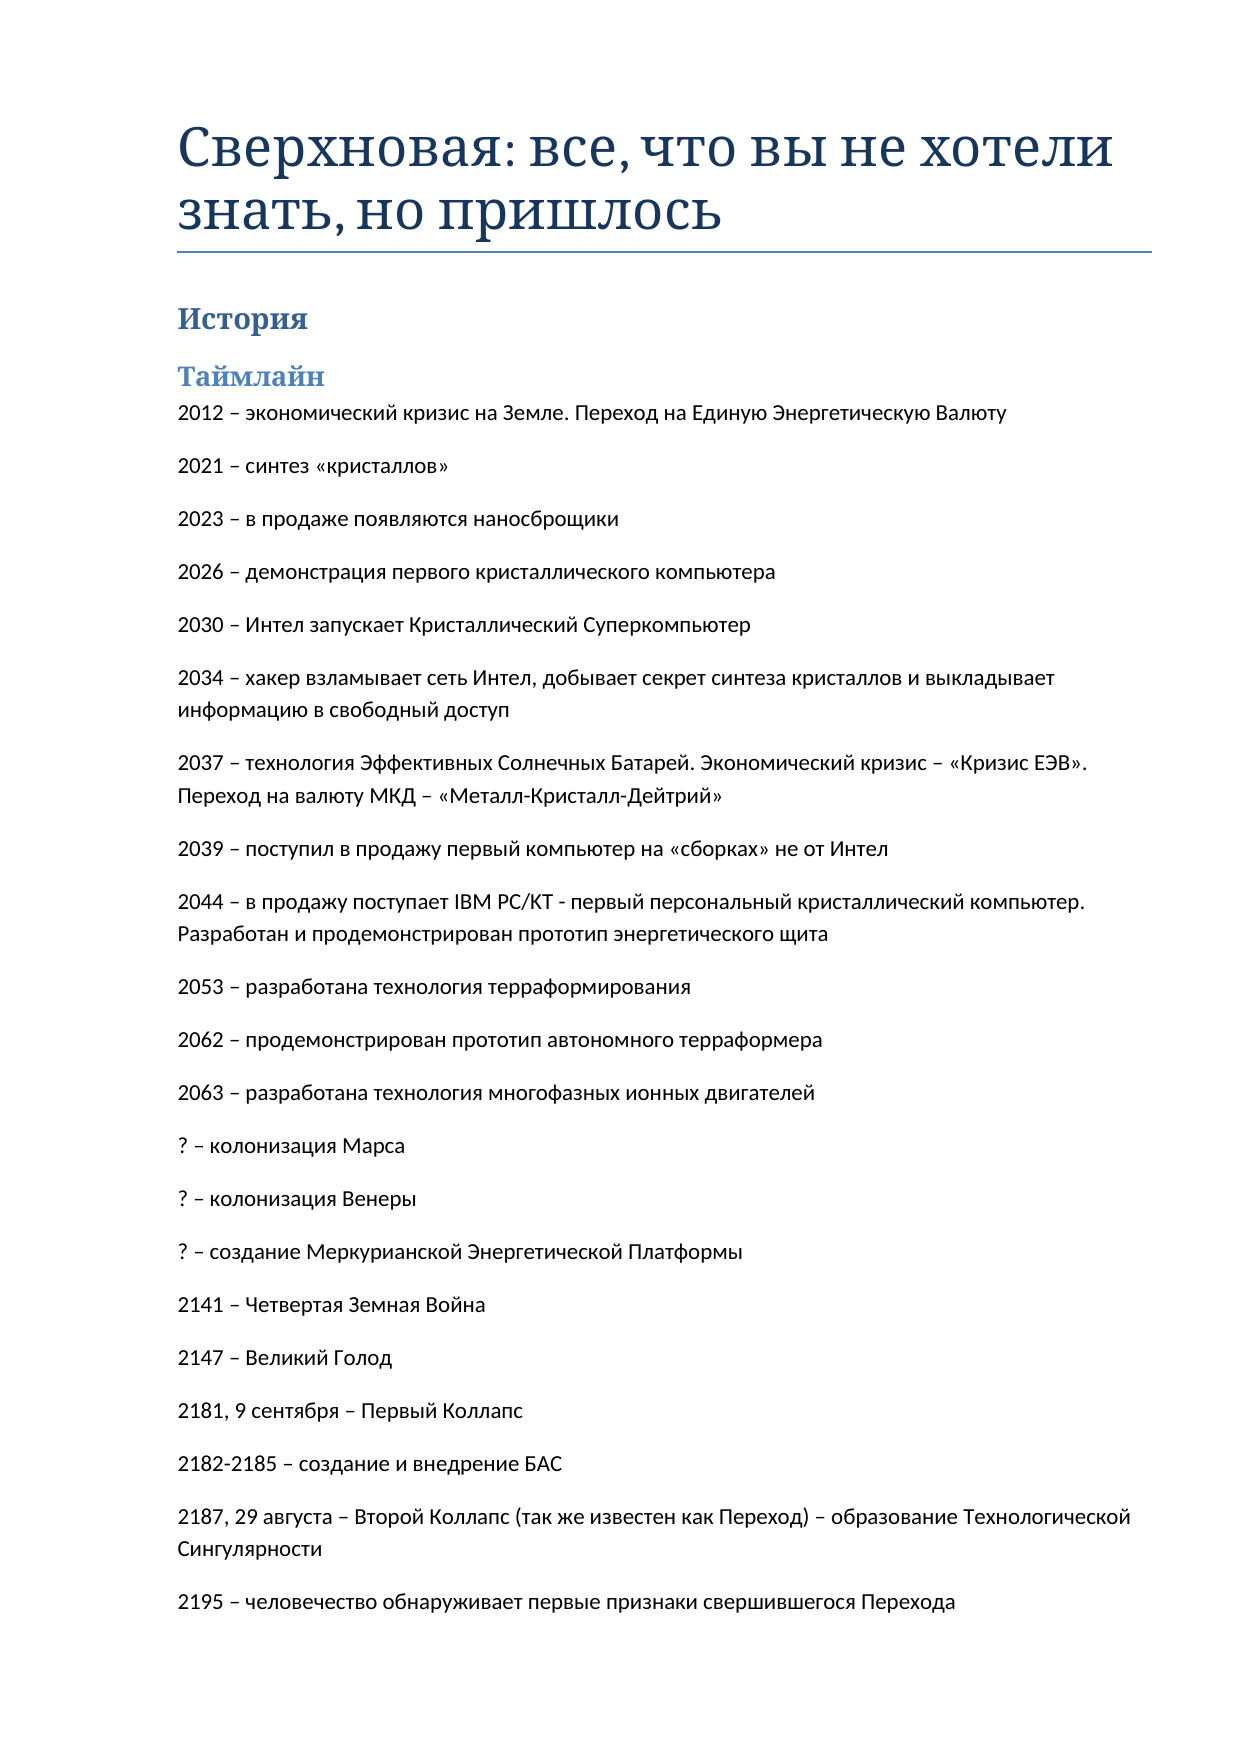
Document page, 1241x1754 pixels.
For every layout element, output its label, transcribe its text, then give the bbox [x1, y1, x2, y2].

text 2030 – Интел запускает Кристаллический Суперкомпьютер [177, 610, 1152, 638]
text 2012 – экономический кризис на Земле. Переход на Единую Энергетическую Валюту [177, 398, 1152, 426]
text ? – создание Меркурианской Энергетической Платформы [177, 1237, 1152, 1265]
text ? – колонизация Марса [177, 1131, 1152, 1159]
text ? – колонизация Венеры [177, 1184, 1152, 1212]
subtitle История [177, 303, 1152, 337]
text 2063 – разработана технология многофазных ионных двигателей [177, 1078, 1152, 1106]
text 2026 – демонстрация первого кристаллического компьютера [177, 557, 1152, 585]
text 2182-2185 – создание и внедрение БАС [177, 1449, 1152, 1477]
text 2034 – хакер взламывает сеть Интел, добывает секрет синтеза кристаллов и выкладывает информацию в свободный доступ [177, 663, 1152, 723]
subtitle Таймлайн [177, 362, 1152, 394]
text 2195 – человечество обнаруживает первые признаки свершившегося Перехода [177, 1587, 1152, 1615]
text 2044 – в продажу поступает IBM PC/KT - первый персональный кристаллический компьютер. Разработан и продемонстрирован прототип энергетического щита [177, 887, 1152, 947]
text 2037 – технология Эффективных Солнечных Батарей. Экономический кризис – «Кризис ЕЭВ». Переход на валюту МКД – «Металл-Кристалл-Дейтрий» [177, 748, 1152, 809]
text 2039 – поступил в продажу первый компьютер на «сборках» не от Интел [177, 834, 1152, 862]
title Сверхновая: все, что вы не хотели знать, но пришлось [177, 118, 1152, 251]
text 2023 – в продаже появляются наносброщики [177, 504, 1152, 532]
text 2187, 29 августа – Второй Коллапс (так же известен как Переход) – образование Технологической Сингулярности [177, 1502, 1152, 1562]
text 2181, 9 сентября – Первый Коллапс [177, 1396, 1152, 1424]
text 2053 – разработана технология терраформирования [177, 972, 1152, 1000]
text 2062 – продемонстрирован прототип автономного терраформера [177, 1025, 1152, 1053]
text 2141 – Четвертая Земная Война [177, 1290, 1152, 1318]
text 2147 – Великий Голод [177, 1343, 1152, 1371]
text 2021 – синтез «кристаллов» [177, 451, 1152, 479]
